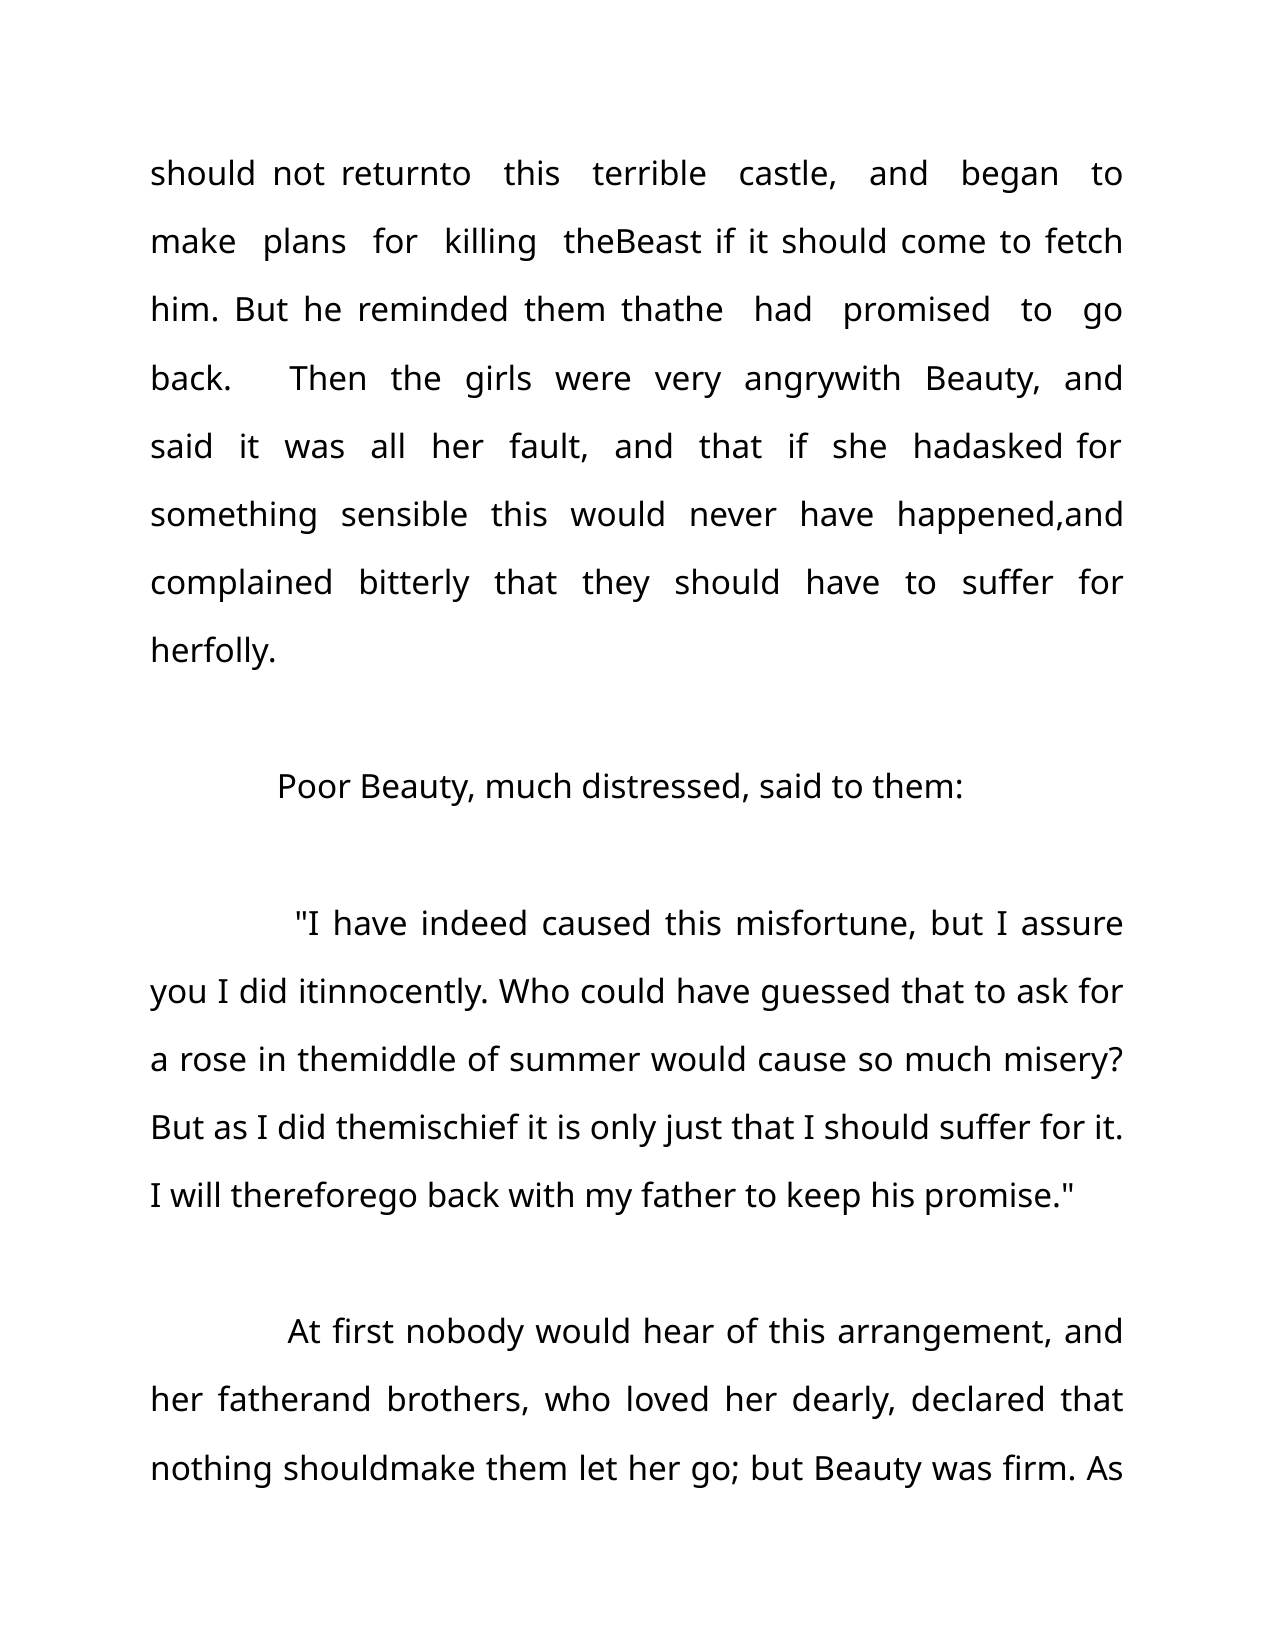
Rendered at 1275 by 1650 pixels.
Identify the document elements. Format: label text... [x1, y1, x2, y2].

text "I have indeed caused this misfortune, but I assure you I did itinnocently. Who could have guessed that to ask for a rose in themiddle of summer would cause so much misery? But as I did themischief it is only just that I should suffer for it. I will thereforego back with my father to keep his promise." [150, 899, 1125, 1217]
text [150, 150, 1125, 672]
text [150, 1308, 1125, 1490]
text Poor Beauty, much distressed, said to them: [150, 763, 1125, 808]
